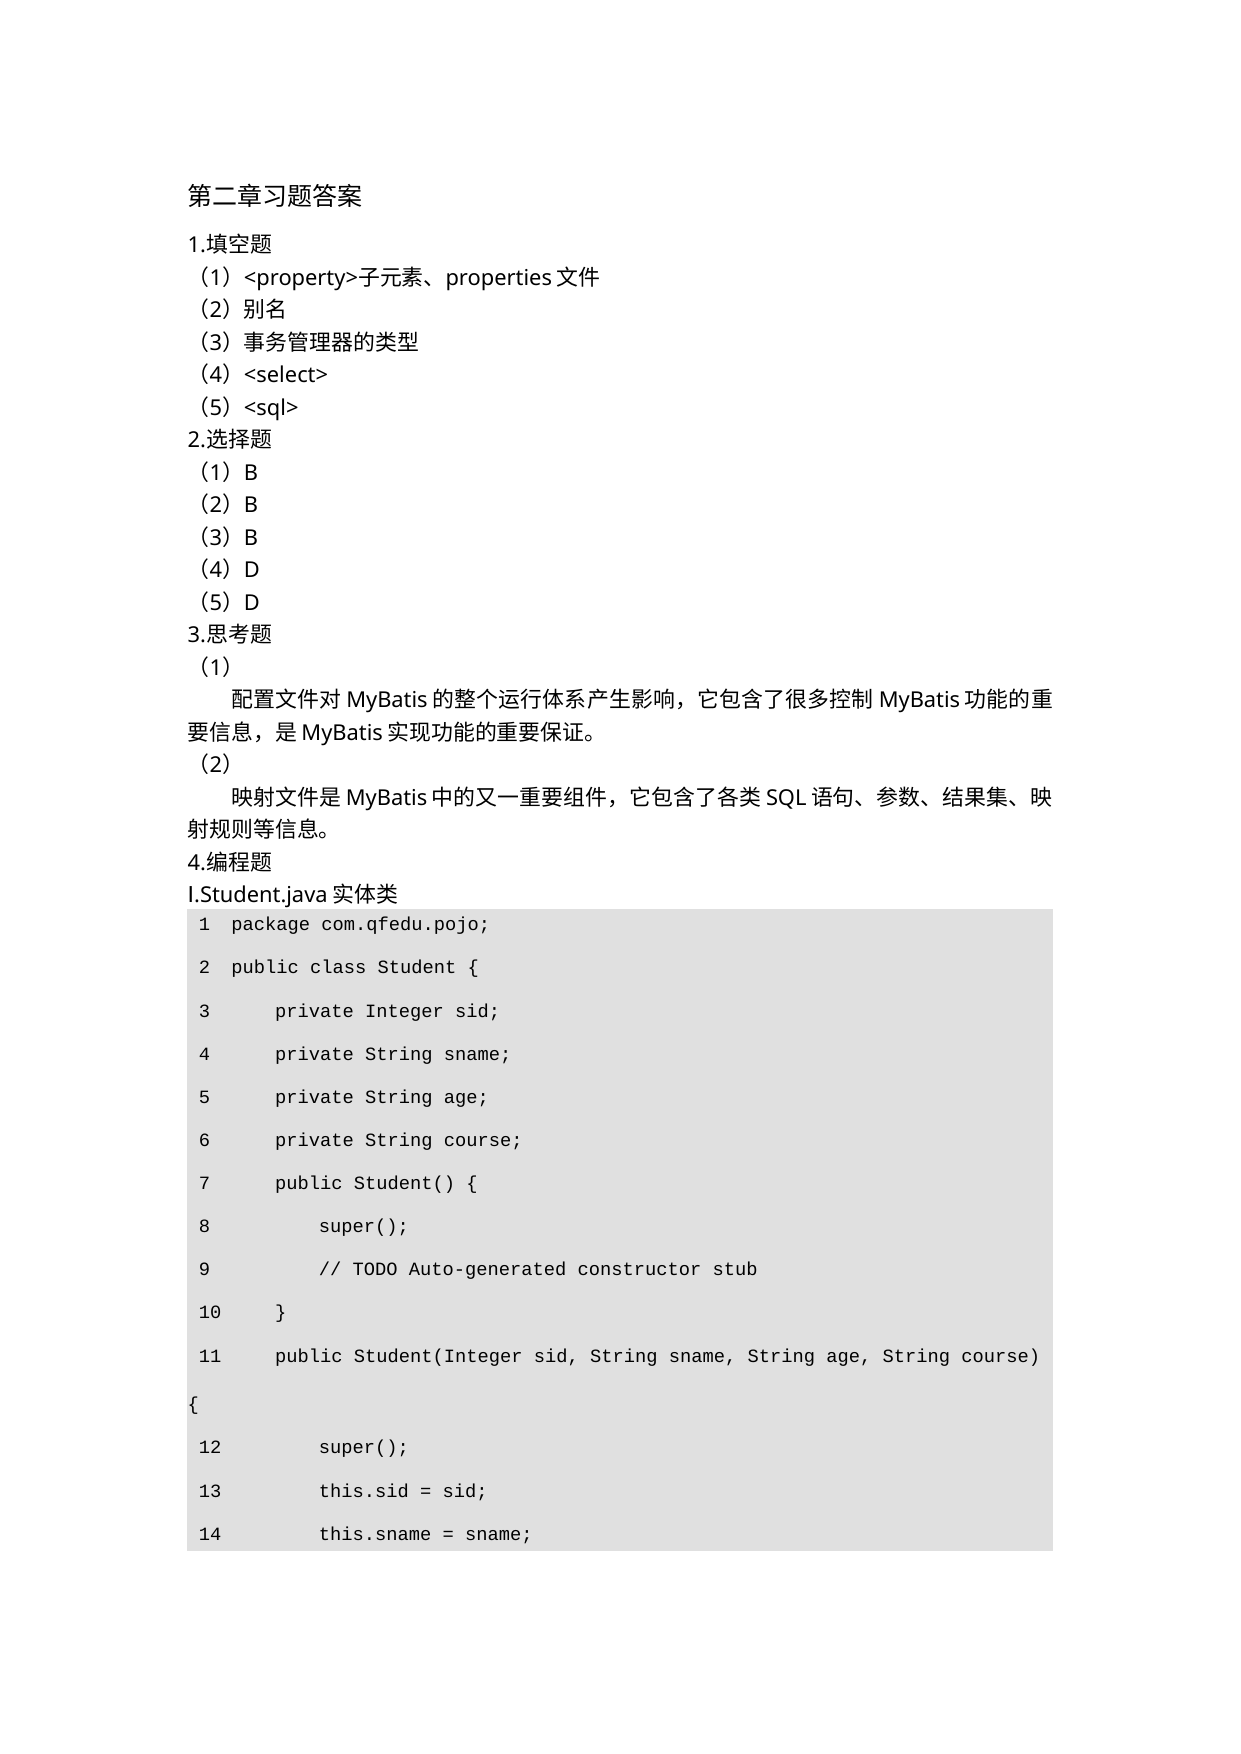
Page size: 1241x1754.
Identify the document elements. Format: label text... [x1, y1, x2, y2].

text （3）B [187, 519, 1053, 552]
text 第二章习题答案 [187, 162, 1053, 227]
list package com.qfedu.pojo; [187, 909, 1053, 942]
list private String age; [187, 1082, 1053, 1114]
list this.sname = sname; [187, 1519, 1053, 1551]
text （5）<sql> [187, 389, 1053, 422]
list super(); [187, 1211, 1053, 1244]
text 1.填空题 [187, 227, 1053, 259]
text （2） [187, 747, 1053, 779]
list } [187, 1298, 1053, 1330]
text （2）B [187, 487, 1053, 519]
text 2.选择题 [187, 422, 1053, 454]
list super(); [187, 1433, 1053, 1465]
list public Student(Integer sid, String sname, String age, String course) { [187, 1341, 1053, 1422]
text Ⅰ.Student.java实体类 [187, 877, 1053, 909]
list // TODO Auto-generated constructor stub [187, 1254, 1053, 1287]
text （4）D [187, 552, 1053, 584]
list private Integer sid; [187, 996, 1053, 1028]
text 4.编程题 [187, 844, 1053, 877]
text （4）<select> [187, 357, 1053, 389]
text 3.思考题 [187, 617, 1053, 649]
text 配置文件对MyBatis的整个运行体系产生影响，它包含了很多控制MyBatis功能的重要信息，是MyBatis实现功能的重要保证。 [187, 682, 1053, 747]
list this.sid = sid; [187, 1476, 1053, 1508]
text 映射文件是MyBatis中的又一重要组件，它包含了各类SQL语句、参数、结果集、映射规则等信息。 [187, 779, 1053, 844]
list public Student() { [187, 1168, 1053, 1201]
text （1）<property>子元素、properties文件 [187, 259, 1053, 292]
text （2）别名 [187, 292, 1053, 324]
text （1）B [187, 454, 1053, 487]
text （5）D [187, 584, 1053, 617]
text （1） [187, 649, 1053, 682]
list private String sname; [187, 1039, 1053, 1071]
list private String course; [187, 1125, 1053, 1158]
list public class Student { [187, 953, 1053, 985]
text （3）事务管理器的类型 [187, 324, 1053, 357]
